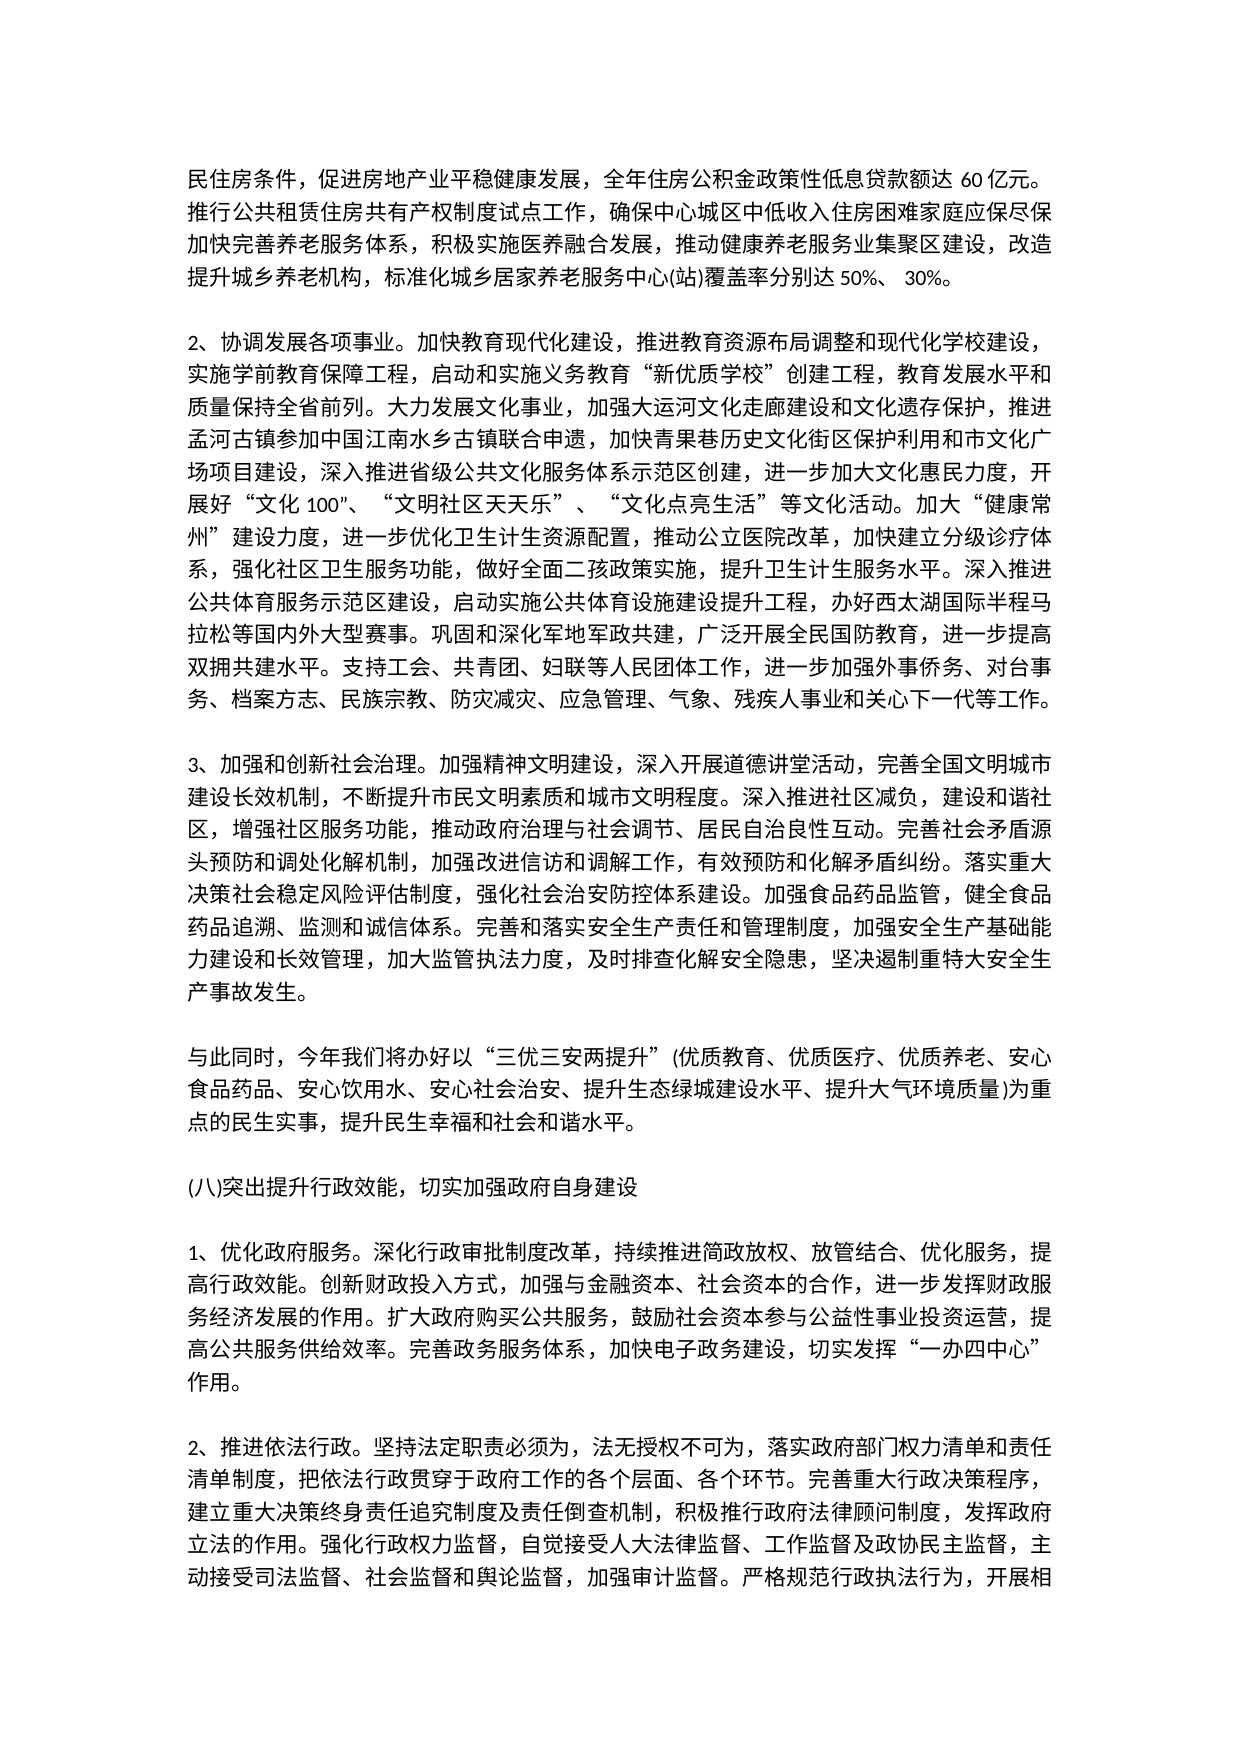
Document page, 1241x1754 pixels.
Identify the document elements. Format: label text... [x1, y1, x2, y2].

text 1、优化政府服务。深化行政审批制度改革，持续推进简政放权、放管结合、优化服务，提高行政效能。创新财政投入方式，加强与金融资本、社会资本的合作，进一步发挥财政服务经济发展的作用。扩大政府购买公共服务，鼓励社会资本参与公益性事业投资运营，提高公共服务供给效率。完善政务服务体系，加快电子政务建设，切实发挥“一办四中心”作用。 [187, 1234, 1053, 1397]
text 与此同时，今年我们将办好以“三优三安两提升”(优质教育、优质医疗、优质养老、安心食品药品、安心饮用水、安心社会治安、提升生态绿城建设水平、提升大气环境质量)为重点的民生实事，提升民生幸福和社会和谐水平。 [187, 1039, 1053, 1137]
text 2、协调发展各项事业。加快教育现代化建设，推进教育资源布局调整和现代化学校建设，实施学前教育保障工程，启动和实施义务教育“新优质学校”创建工程，教育发展水平和质量保持全省前列。大力发展文化事业，加强大运河文化走廊建设和文化遗存保护，推进孟河古镇参加中国江南水乡古镇联合申遗，加快青果巷历史文化街区保护利用和市文化广场项目建设，深入推进省级公共文化服务体系示范区创建，进一步加大文化惠民力度，开展好“文化100”、“文明社区天天乐”、“文化点亮生活”等文化活动。加大“健康常州”建设力度，进一步优化卫生计生资源配置，推动公立医院改革，加快建立分级诊疗体系，强化社区卫生服务功能，做好全面二孩政策实施，提升卫生计生服务水平。深入推进公共体育服务示范区建设，启动实施公共体育设施建设提升工程，办好西太湖国际半程马拉松等国内外大型赛事。巩固和深化军地军政共建，广泛开展全民国防教育，进一步提高双拥共建水平。支持工会、共青团、妇联等人民团体工作，进一步加强外事侨务、对台事务、档案方志、民族宗教、防灾减灾、应急管理、气象、残疾人事业和关心下一代等工作。 [187, 324, 1053, 714]
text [187, 1429, 1053, 1592]
text (八)突出提升行政效能，切实加强政府自身建设 [187, 1169, 1053, 1202]
text 3、加强和创新社会治理。加强精神文明建设，深入开展道德讲堂活动，完善全国文明城市建设长效机制，不断提升市民文明素质和城市文明程度。深入推进社区减负，建设和谐社区，增强社区服务功能，推动政府治理与社会调节、居民自治良性互动。完善社会矛盾源头预防和调处化解机制，加强改进信访和调解工作，有效预防和化解矛盾纠纷。落实重大决策社会稳定风险评估制度，强化社会治安防控体系建设。加强食品药品监管，健全食品药品追溯、监测和诚信体系。完善和落实安全生产责任和管理制度，加强安全生产基础能力建设和长效管理，加大监管执法力度，及时排查化解安全隐患，坚决遏制重特大安全生产事故发生。 [187, 747, 1053, 1007]
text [187, 162, 1053, 292]
